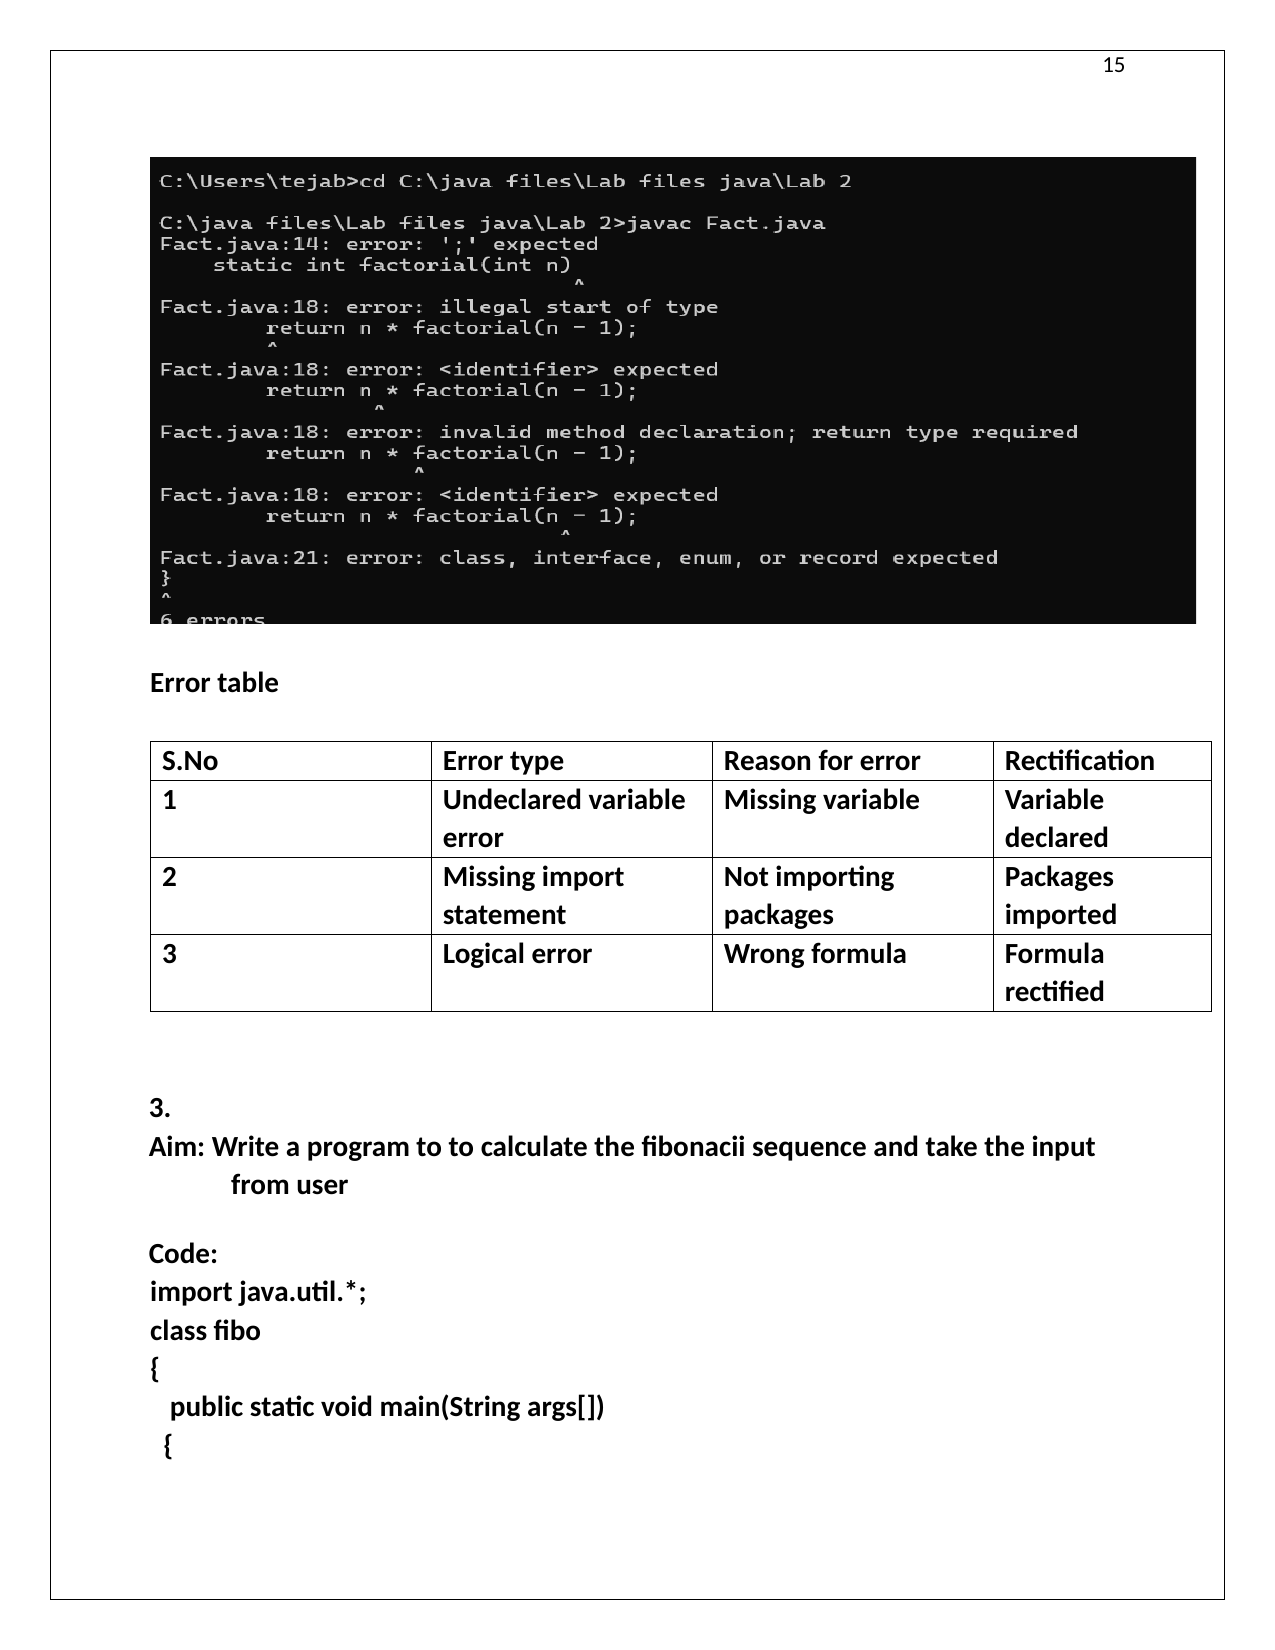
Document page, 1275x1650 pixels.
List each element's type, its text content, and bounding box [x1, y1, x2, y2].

table_cell Packages imported [994, 858, 1211, 934]
text public static void main(String args[]) [150, 1388, 1275, 1424]
text 3. [148, 1089, 1275, 1125]
text Aim: Write a program to to calculate the fibonacii sequence and take the input [148, 1128, 1275, 1163]
table_cell Missing variable [713, 781, 993, 857]
table_cell Formula rectified [994, 935, 1211, 1011]
table_header Error type [432, 742, 712, 780]
table_header Rectification [994, 742, 1211, 780]
table_cell Undeclared variable error [432, 781, 712, 857]
table_cell Missing import statement [432, 858, 712, 934]
table_cell 2 [151, 858, 431, 934]
table_cell 3 [151, 935, 431, 1011]
text { [150, 1427, 1275, 1462]
table_header Reason for error [713, 742, 993, 780]
text { [150, 1350, 1275, 1386]
table_header S.No [151, 742, 431, 780]
table_cell Logical error [432, 935, 712, 1011]
picture [150, 157, 1197, 624]
text Error table [150, 664, 1275, 700]
text Code: [148, 1235, 1275, 1270]
text class fibo [150, 1312, 1275, 1347]
table_cell 1 [151, 781, 431, 857]
table_cell Not importing packages [713, 858, 993, 934]
text import java.util.*; [150, 1273, 1275, 1309]
table_cell Wrong formula [713, 935, 993, 1011]
table_cell Variable declared [994, 781, 1211, 857]
list from user [224, 1166, 1275, 1202]
